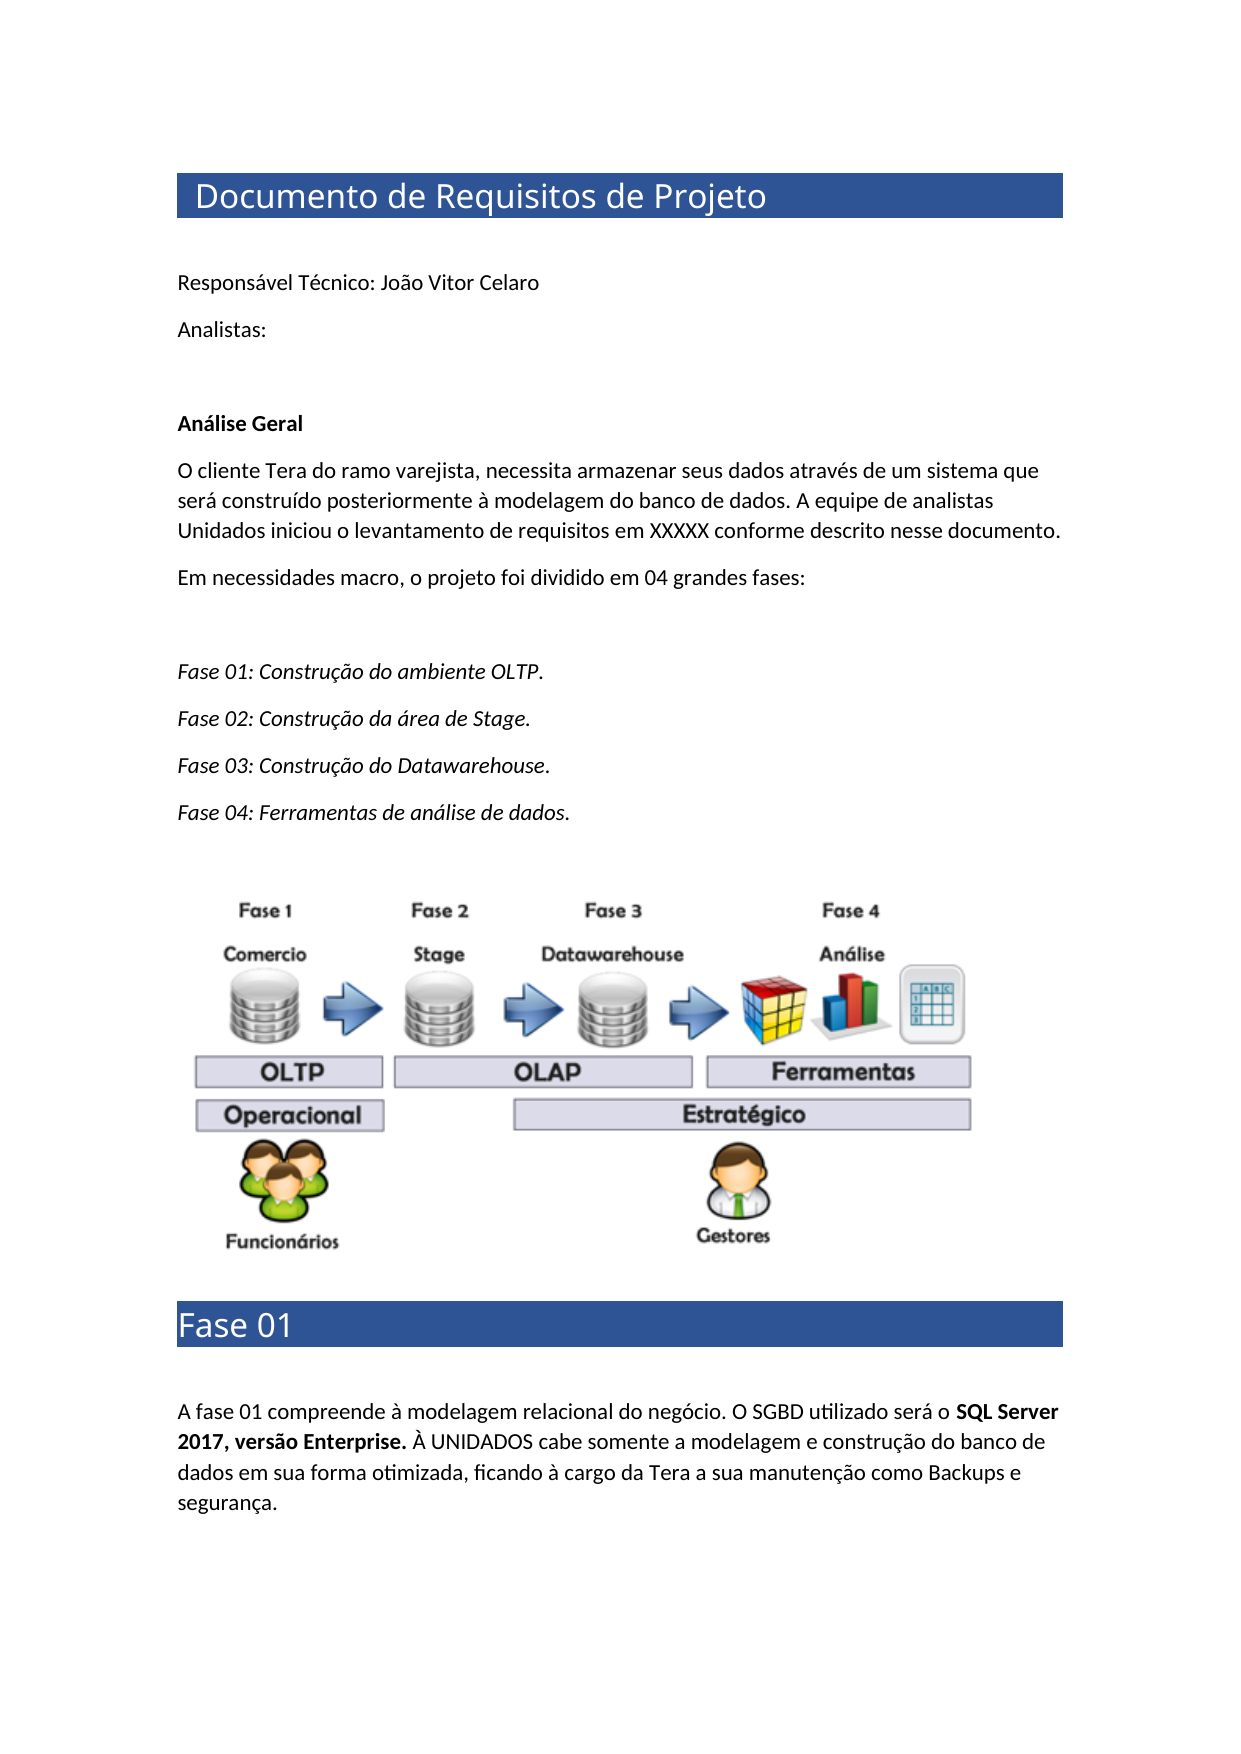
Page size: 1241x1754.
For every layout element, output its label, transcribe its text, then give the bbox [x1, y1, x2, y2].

text Fase 01: Construção do ambiente OLTP. [177, 657, 1063, 685]
text Fase 04: Ferramentas de análise de dados. [177, 798, 1063, 826]
text Fase 02: Construção da área de Stage. [177, 704, 1063, 732]
text O cliente Tera do ramo varejista, necessita armazenar seus dados através de um sistema que será construído posteriormente à modelagem do banco de dados. A equipe de analistas Unidados iniciou o levantamento de requisitos em XXXXX conforme descrito nesse documento. [177, 456, 1063, 544]
text A fase 01 compreende à modelagem relacional do negócio. O SGBD utilizado será o SQL Server 2017, versão Enterprise. À UNIDADOS cabe somente a modelagem e construção do banco de dados em sua forma otimizada, ficando à cargo da Tera a sua manutenção como Backups e segurança. [177, 1397, 1063, 1516]
picture [177, 891, 992, 1275]
text Análise Geral [177, 409, 1063, 437]
text Fase 03: Construção do Datawarehouse. [177, 751, 1063, 779]
text Analistas: [177, 315, 1063, 343]
text Responsável Técnico: João Vitor Celaro [177, 268, 1063, 296]
subtitle Fase 01 [177, 1301, 1063, 1347]
text Em necessidades macro, o projeto foi dividido em 04 grandes fases: [177, 563, 1063, 591]
subtitle Documento de Requisitos de Projeto [177, 173, 1063, 218]
